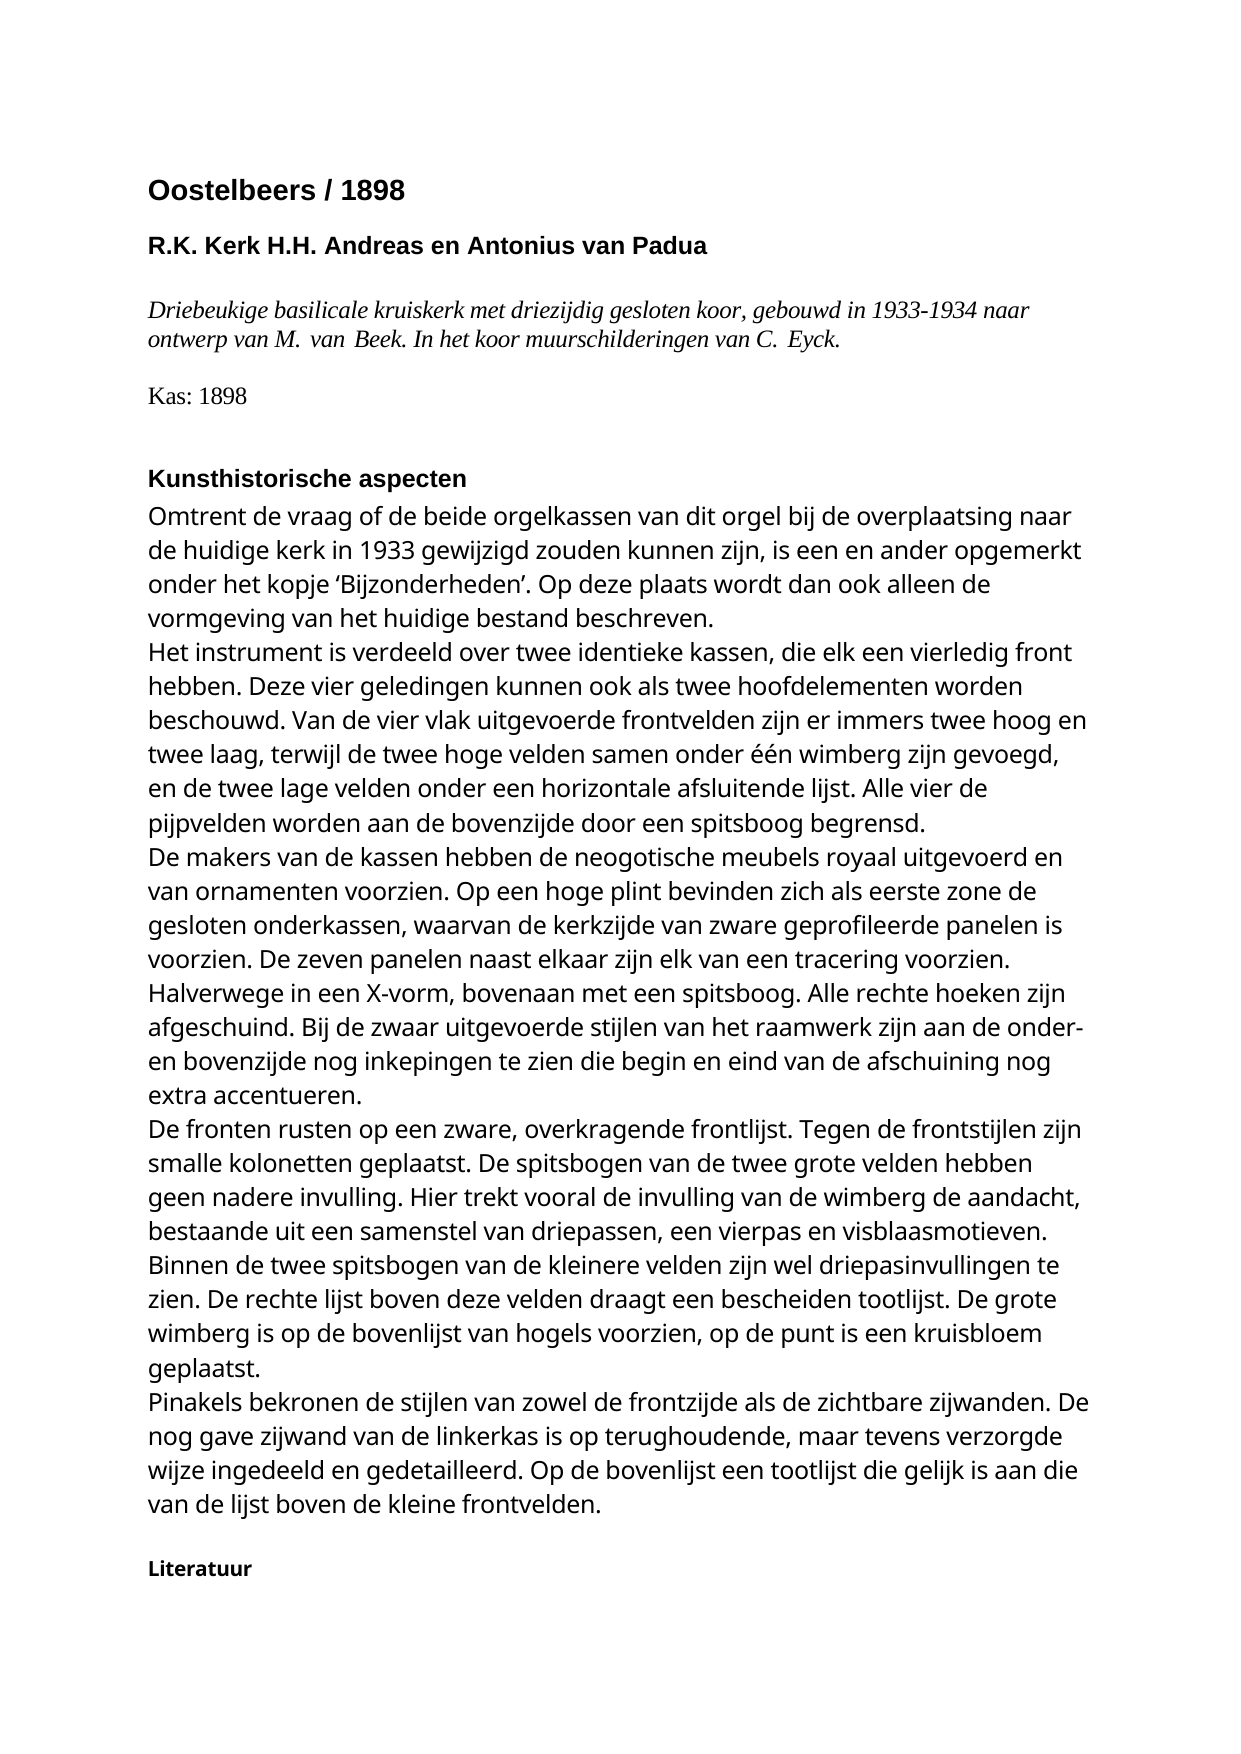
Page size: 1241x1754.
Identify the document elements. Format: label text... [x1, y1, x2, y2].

text De fronten rusten op een zware, overkragende frontlijst. Tegen de frontstijlen zijn smalle kolonetten geplaatst. De spitsbogen van de twee grote velden hebben geen nadere invulling. Hier trekt vooral de invulling van de wimberg de aandacht, bestaande uit een samenstel van driepassen, een vierpas en visblaasmotieven. Binnen de twee spitsbogen van de kleinere velden zijn wel driepasinvullingen te zien. De rechte lijst boven deze velden draagt een bescheiden tootlijst. De grote wimberg is op de bovenlijst van hogels voorzien, op de punt is een kruisbloem geplaatst. [148, 1112, 1093, 1384]
subtitle Oostelbeers / 1898 [148, 173, 1093, 206]
text Kas: 1898 [148, 381, 1093, 410]
text Driebeukige basilicale kruiskerk met driezijdig gesloten koor, gebouwd in 1933-1934 naar ontwerp van M. van Beek. In het koor muurschilderingen van C. Eyck. [148, 295, 1093, 352]
text De makers van de kassen hebben de neogotische meubels royaal uitgevoerd en van ornamenten voorzien. Op een hoge plint bevinden zich als eerste zone de gesloten onderkassen, waarvan de kerkzijde van zware geprofileerde panelen is voorzien. De zeven panelen naast elkaar zijn elk van een tracering voorzien. Halverwege in een X-vorm, bovenaan met een spitsboog. Alle rechte hoeken zijn afgeschuind. Bij de zwaar uitgevoerde stijlen van het raamwerk zijn aan de onder- en bovenzijde nog inkepingen te zien die begin en eind van de afschuining nog extra accentueren. [148, 839, 1093, 1112]
subtitle Kunsthistorische aspecten [148, 464, 1093, 492]
text Pinakels bekronen de stijlen van zowel de frontzijde als de zichtbare zijwanden. De nog gave zijwand van de linkerkas is op terughoudende, maar tevens verzorgde wijze ingedeeld en gedetailleerd. Op de bovenlijst een tootlijst die gelijk is aan die van de lijst boven de kleine frontvelden. [148, 1384, 1093, 1521]
subtitle R.K. Kerk H.H. Andreas en Antonius van Padua [148, 231, 1093, 260]
text Literatuur [148, 1554, 1093, 1583]
text Omtrent de vraag of de beide orgelkassen van dit orgel bij de overplaatsing naar de huidige kerk in 1933 gewijzigd zouden kunnen zijn, is een en ander opgemerkt onder het kopje ‘Bijzonderheden’. Op deze plaats wordt dan ook alleen de vormgeving van het huidige bestand beschreven. [148, 499, 1093, 635]
text Het instrument is verdeeld over twee identieke kassen, die elk een vierledig front hebben. Deze vier geledingen kunnen ook als twee hoofdelementen worden beschouwd. Van de vier vlak uitgevoerde frontvelden zijn er immers twee hoog en twee laag, terwijl de twee hoge velden samen onder één wimberg zijn gevoegd, en de twee lage velden onder een horizontale afsluitende lijst. Alle vier de pijpvelden worden aan de bovenzijde door een spitsboog begrensd. [148, 635, 1093, 839]
